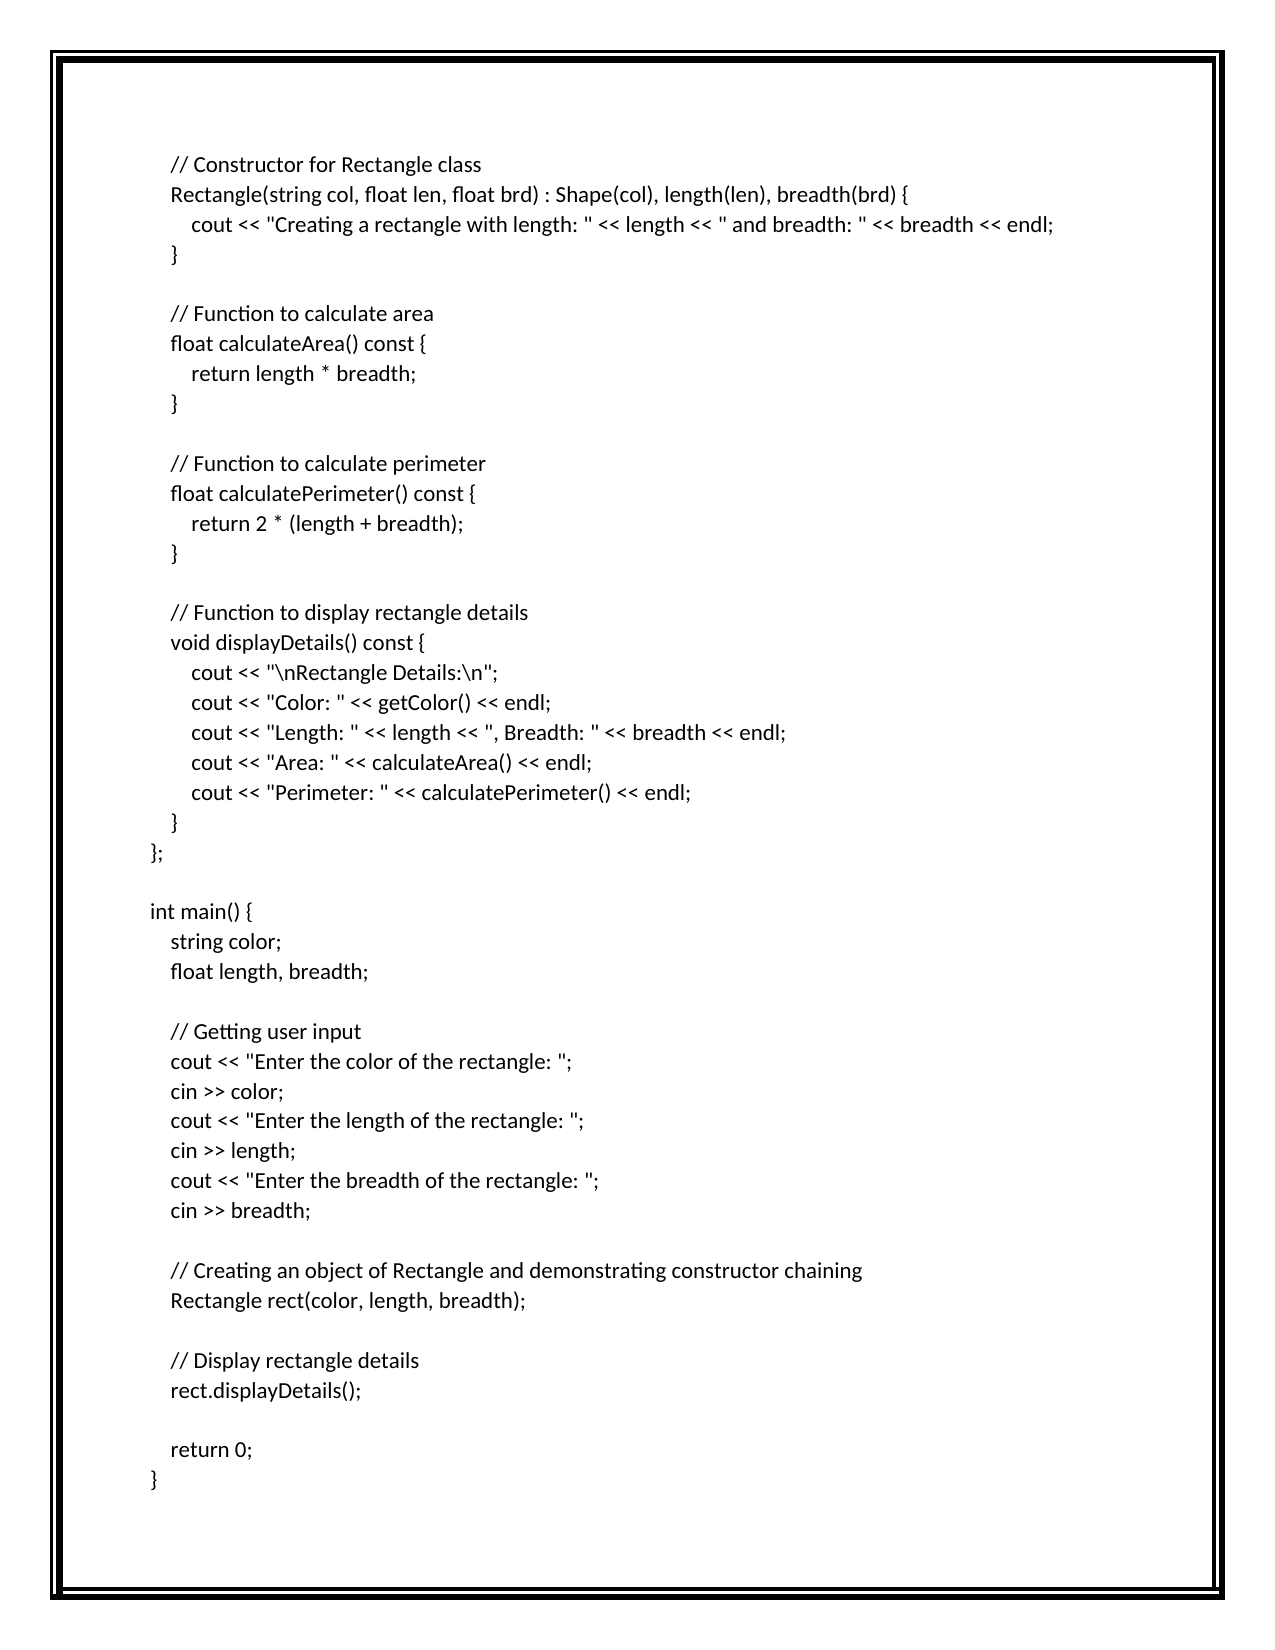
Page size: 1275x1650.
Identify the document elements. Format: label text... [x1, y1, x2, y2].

text cout << "Creating a rectangle with length: " << length << " and breadth: " << breadth << endl; [150, 210, 1125, 238]
text cin >> breadth; [150, 1196, 1125, 1224]
text rect.displayDetails(); [150, 1376, 1125, 1404]
text } [150, 240, 1125, 268]
text cout << "Perimeter: " << calculatePerimeter() << endl; [150, 778, 1125, 806]
text cin >> length; [150, 1137, 1125, 1164]
text // Display rectangle details [150, 1346, 1125, 1374]
text void displayDetails() const { [150, 628, 1125, 656]
text float length, breadth; [150, 957, 1125, 985]
text // Function to display rectangle details [150, 598, 1125, 626]
text cout << "\nRectangle Details:\n"; [150, 658, 1125, 686]
text Rectangle(string col, float len, float brd) : Shape(col), length(len), breadth(brd) { [150, 180, 1125, 208]
text // Creating an object of Rectangle and demonstrating constructor chaining [150, 1256, 1125, 1284]
text int main() { [150, 897, 1125, 925]
text return 2 * (length + breadth); [150, 509, 1125, 537]
text } [150, 389, 1125, 417]
text float calculatePerimeter() const { [150, 479, 1125, 507]
text // Function to calculate perimeter [150, 449, 1125, 477]
text cout << "Enter the breadth of the rectangle: "; [150, 1166, 1125, 1194]
text // Getting user input [150, 1017, 1125, 1045]
text cin >> color; [150, 1077, 1125, 1105]
text string color; [150, 927, 1125, 955]
text // Function to calculate area [150, 299, 1125, 327]
text cout << "Enter the length of the rectangle: "; [150, 1107, 1125, 1135]
text // Constructor for Rectangle class [150, 150, 1125, 178]
text } [150, 539, 1125, 567]
text }; [150, 838, 1125, 866]
text float calculateArea() const { [150, 329, 1125, 357]
text cout << "Color: " << getColor() << endl; [150, 688, 1125, 716]
text return 0; [150, 1436, 1125, 1463]
text Rectangle rect(color, length, breadth); [150, 1286, 1125, 1314]
text return length * breadth; [150, 359, 1125, 387]
text cout << "Area: " << calculateArea() << endl; [150, 748, 1125, 776]
text cout << "Length: " << length << ", Breadth: " << breadth << endl; [150, 718, 1125, 746]
text cout << "Enter the color of the rectangle: "; [150, 1047, 1125, 1075]
text } [150, 808, 1125, 836]
text } [150, 1465, 1125, 1493]
